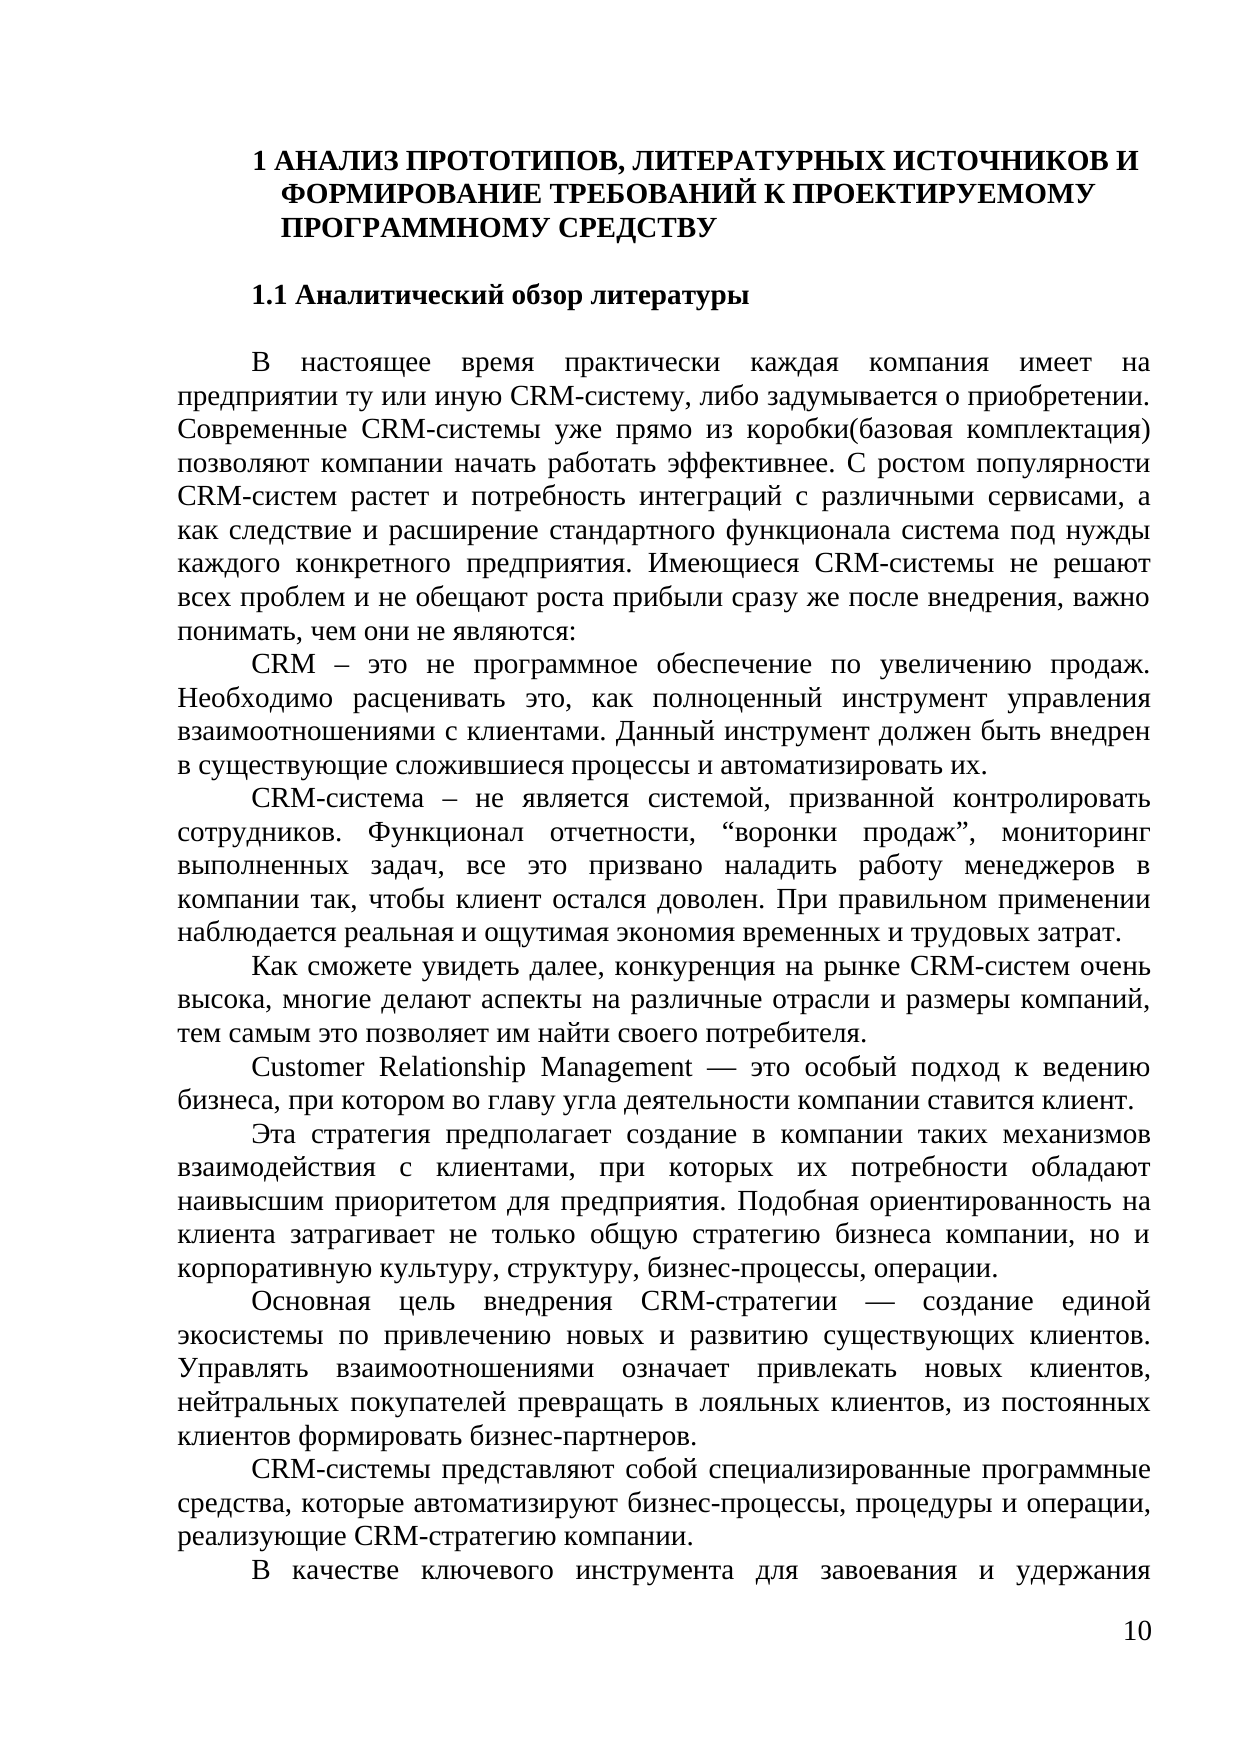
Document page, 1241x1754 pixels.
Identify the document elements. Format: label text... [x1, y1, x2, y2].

text CRM-система – не является системой, призванной контролировать сотрудников. Функционал отчетности, “воронки продаж”, мониторинг выполненных задач, все это призвано наладить работу менеджеров в компании так, чтобы клиент остался доволен. При правильном применении наблюдается реальная и ощутимая экономия временных и трудовых затрат. [177, 780, 1152, 948]
text CRM-системы представляют собой специализированные программные средства, которые автоматизируют бизнес-процессы, процедуры и операции, реализующие CRM-стратегию компании. [177, 1451, 1152, 1552]
text CRM – это не программное обеспечение по увеличению продаж. Необходимо расценивать это, как полноценный инструмент управления взаимоотношениями с клиентами. Данный инструмент должен быть внедрен в существующие сложившиеся процессы и автоматизировать их. [177, 646, 1152, 780]
text В настоящее время практически каждая компания имеет на предприятии ту или иную CRM-систему, либо задумывается о приобретении. Современные CRM-системы уже прямо из коробки(базовая комплектация) позволяют компании начать работать эффективнее. С ростом популярности CRM-систем растет и потребность интеграций с различными сервисами, а как следствие и расширение стандартного функционала система под нужды каждого конкретного предприятия. Имеющиеся CRM-системы не решают всех проблем и не обещают роста прибыли сразу же после внедрения, важно понимать, чем они не являются: [177, 344, 1152, 646]
text Эта стратегия предполагает создание в компании таких механизмов взаимодействия с клиентами, при которых их потребности обладают наивысшим приоритетом для предприятия. Подобная ориентированность на клиента затрагивает не только общую стратегию бизнеса компании, но и корпоративную культуру, структуру, бизнес-процессы, операции. [177, 1116, 1152, 1283]
text Customer Relationship Management — это особый подход к ведению бизнеса, при котором во главу угла деятельности компании ставится клиент. [177, 1049, 1152, 1116]
subtitle 1.1 Аналитический обзор литературы [177, 277, 1152, 311]
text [177, 1552, 1152, 1585]
text Основная цель внедрения CRM-стратегии — создание единой экосистемы по привлечению новых и развитию существующих клиентов. Управлять взаимоотношениями означает привлекать новых клиентов, нейтральных покупателей превращать в лояльных клиентов, из постоянных клиентов формировать бизнес-партнеров. [177, 1283, 1152, 1451]
subtitle 1.АНАЛИЗ ПРОТОТИПОВ, ЛИТЕРАТУРНЫХ ИСТОЧНИКОВ И ФОРМИРОВАНИЕ ТРЕБОВАНИЙ К ПРОЕКТИРУЕМОМУ ПРОГРАММНОМУ СРЕДСТВУ [177, 143, 1152, 244]
text Как сможете увидеть далее, конкуренция на рынке CRM-систем очень высока, многие делают аспекты на различные отрасли и размеры компаний, тем самым это позволяет им найти своего потребителя. [177, 948, 1152, 1049]
